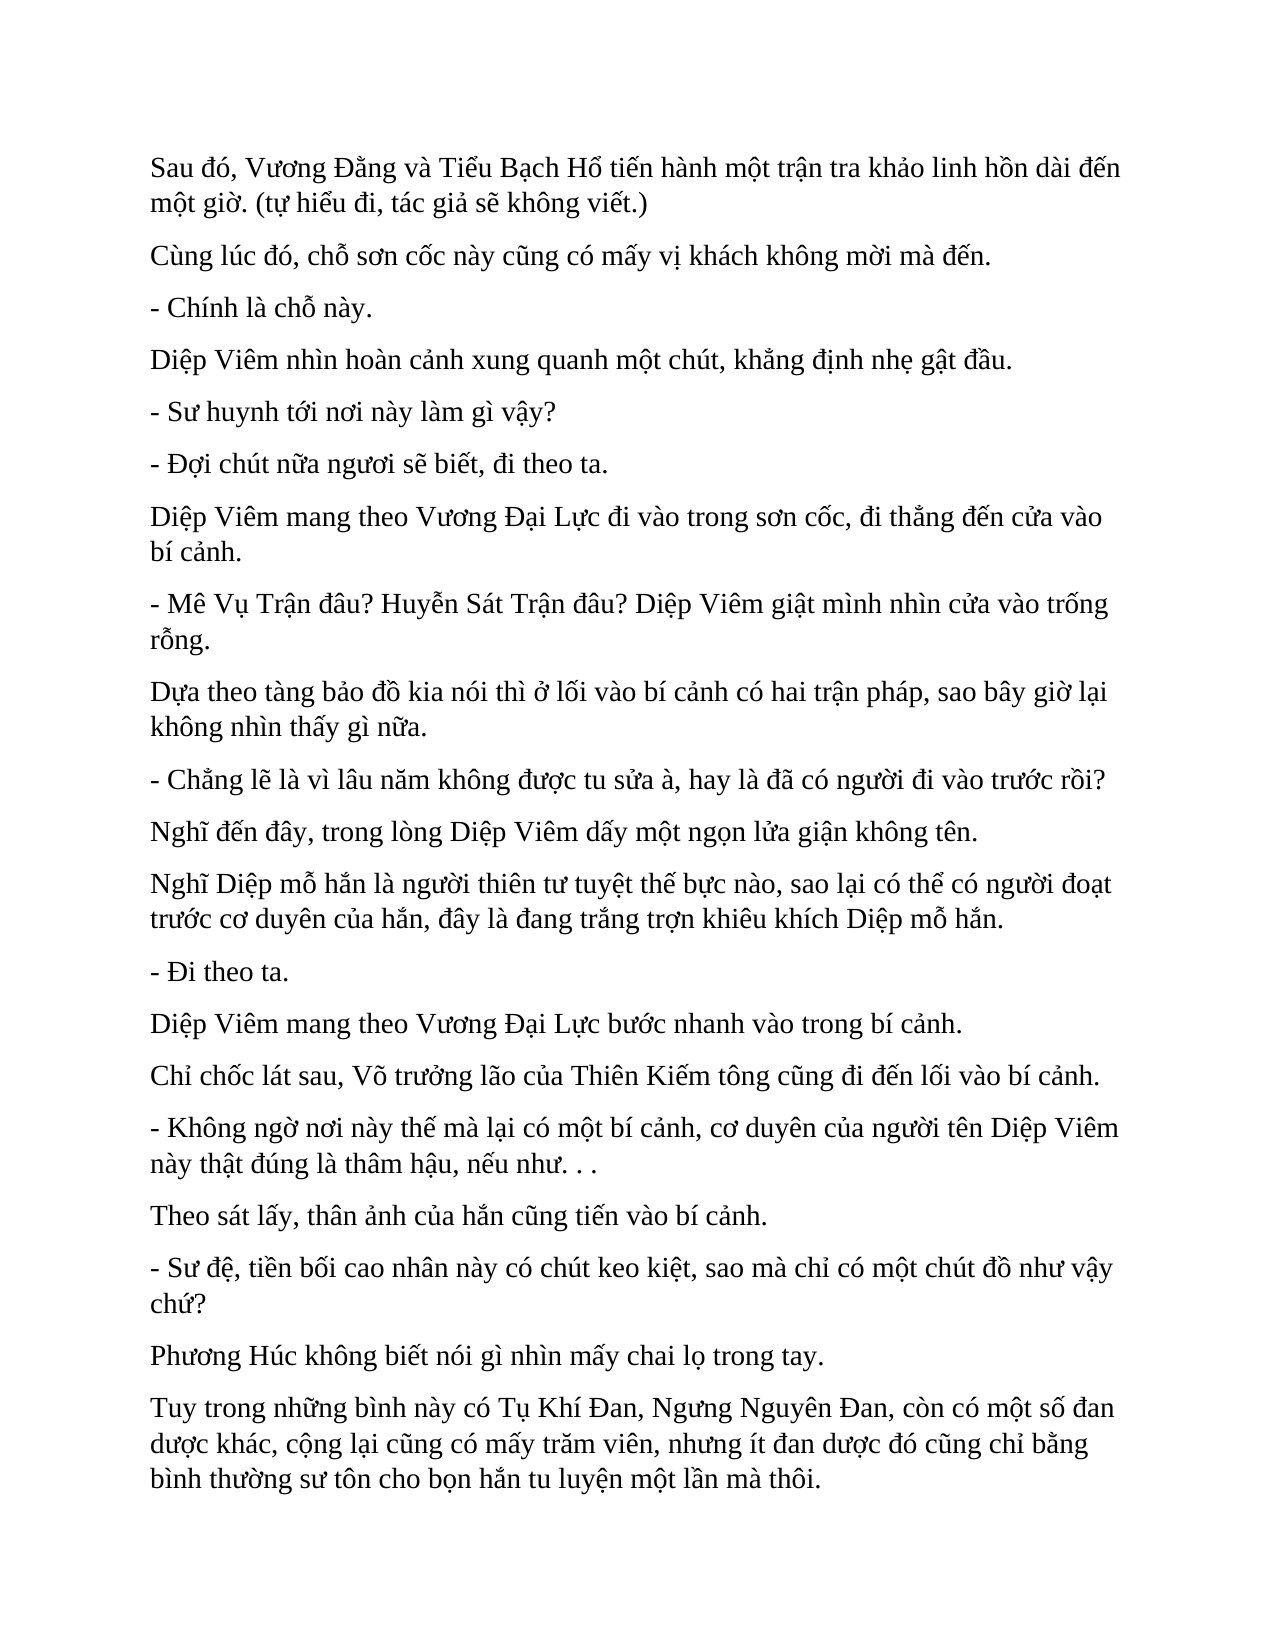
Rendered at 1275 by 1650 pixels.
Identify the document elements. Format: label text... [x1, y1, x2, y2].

text Diệp Viêm mang theo Vương Đại Lực đi vào trong sơn cốc, đi thẳng đến cửa vào bí cảnh. [150, 499, 1125, 568]
text Chỉ chốc lát sau, Võ trưởng lão của Thiên Kiếm tông cũng đi đến lối vào bí cảnh. [150, 1058, 1125, 1092]
text Diệp Viêm mang theo Vương Đại Lực bước nhanh vào trong bí cảnh. [150, 1006, 1125, 1039]
text Theo sát lấy, thân ảnh của hắn cũng tiến vào bí cảnh. [150, 1198, 1125, 1232]
text Cùng lúc đó, chỗ sơn cốc này cũng có mấy vị khách không mời mà đến. [150, 238, 1125, 271]
text - Sư huynh tới nơi này làm gì vậy? [150, 394, 1125, 428]
text Sau đó, Vương Đằng và Tiểu Bạch Hổ tiến hành một trận tra khảo linh hồn dài đến một giờ. (tự hiểu đi, tác giả sẽ không viết.) [150, 150, 1125, 219]
text Nghĩ đến đây, trong lòng Diệp Viêm dấy một ngọn lửa giận không tên. [150, 814, 1125, 847]
text - Sư đệ, tiền bối cao nhân này có chút keo kiệt, sao mà chỉ có một chút đồ như vậy chứ? [150, 1250, 1125, 1319]
text Phương Húc không biết nói gì nhìn mấy chai lọ trong tay. [150, 1338, 1125, 1372]
text - Mê Vụ Trận đâu? Huyễn Sát Trận đâu? Diệp Viêm giật mình nhìn cửa vào trống rỗng. [150, 586, 1125, 655]
text Diệp Viêm nhìn hoàn cảnh xung quanh một chút, khẳng định nhẹ gật đầu. [150, 342, 1125, 376]
text Dựa theo tàng bảo đồ kia nói thì ở lối vào bí cảnh có hai trận pháp, sao bây giờ lại không nhìn thấy gì nữa. [150, 674, 1125, 743]
text Tuy trong những bình này có Tụ Khí Đan, Ngưng Nguyên Đan, còn có một số đan dược khác, cộng lại cũng có mấy trăm viên, nhưng ít đan dược đó cũng chỉ bằng bình thường sư tôn cho bọn hắn tu luyện một lần mà thôi. [150, 1390, 1125, 1495]
text - Đi theo ta. [150, 954, 1125, 987]
text - Chính là chỗ này. [150, 290, 1125, 323]
text - Không ngờ nơi này thế mà lại có một bí cảnh, cơ duyên của người tên Diệp Viêm này thật đúng là thâm hậu, nếu như. . . [150, 1110, 1125, 1179]
text Nghĩ Diệp mỗ hắn là người thiên tư tuyệt thế bực nào, sao lại có thể có người đoạt trước cơ duyên của hắn, đây là đang trắng trợn khiêu khích Diệp mỗ hắn. [150, 866, 1125, 935]
text - Chẳng lẽ là vì lâu năm không được tu sửa à, hay là đã có người đi vào trước rồi? [150, 762, 1125, 795]
text - Đợi chút nữa ngươi sẽ biết, đi theo ta. [150, 446, 1125, 480]
